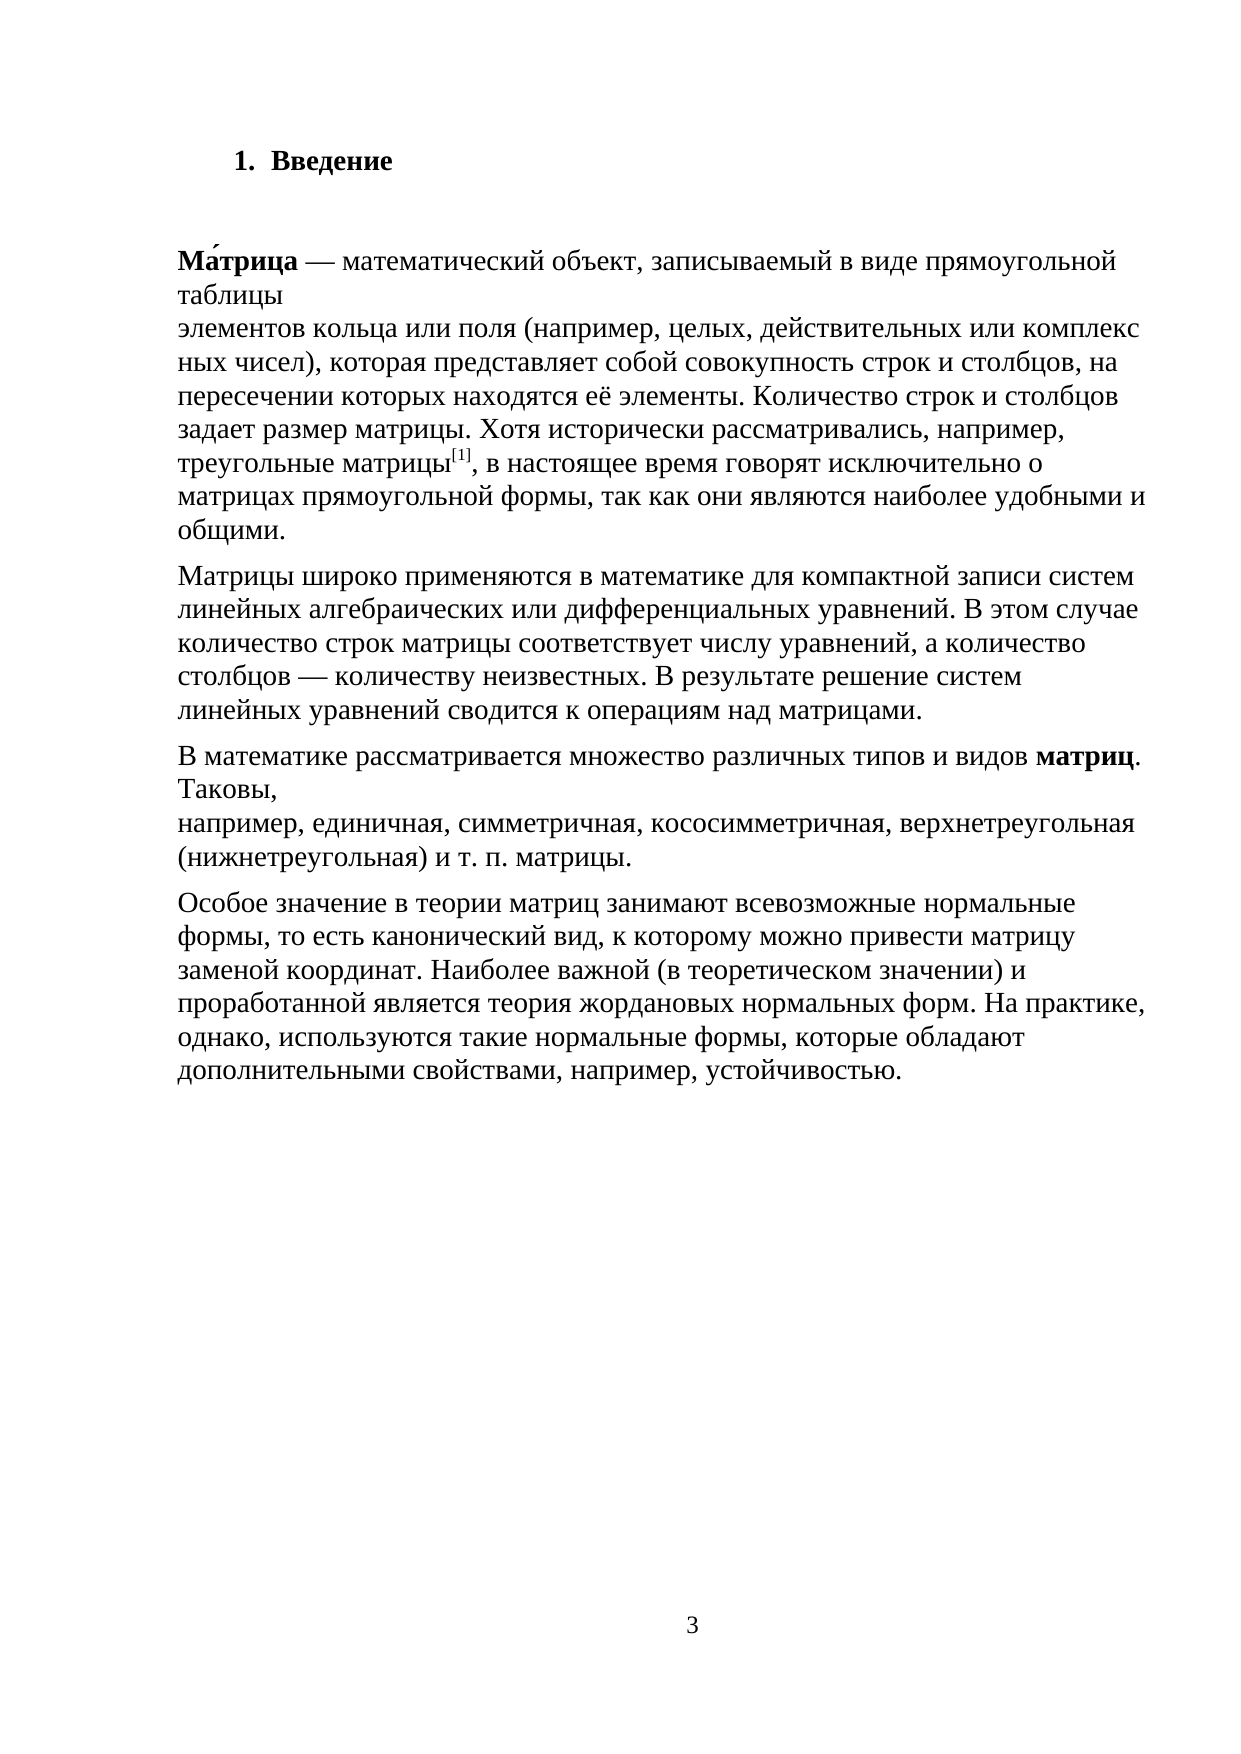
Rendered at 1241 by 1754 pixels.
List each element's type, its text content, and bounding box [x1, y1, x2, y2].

text В математике рассматривается множество различных типов и видов матриц. Таковы, например, единичная, симметричная, кососимметричная, верхнетреугольная (нижнетреугольная) и т. п. матрицы. [177, 738, 1152, 872]
text Ма́трица — математический объект, записываемый в виде прямоугольной таблицы элементов кольца или поля (например, целых, действительных или комплексных чисел), которая представляет собой совокупность строк и столбцов, на пересечении которых находятся её элементы. Количество строк и столбцов задает размер матрицы. Хотя исторически рассматривались, например, треугольные матрицы[1], в настоящее время говорят исключительно о матрицах прямоугольной формы, так как они являются наиболее удобными и общими. [177, 243, 1152, 545]
text Особое значение в теории матриц занимают всевозможные нормальные формы, то есть канонический вид, к которому можно привести матрицу заменой координат. Наиболее важной (в теоретическом значении) и проработанной является теория жордановых нормальных форм. На практике, однако, используются такие нормальные формы, которые обладают дополнительными свойствами, например, устойчивостью. [177, 885, 1152, 1086]
subtitle Введение [233, 143, 1152, 177]
text Матрицы широко применяются в математике для компактной записи систем линейных алгебраических или дифференциальных уравнений. В этом случае количество строк матрицы соответствует числу уравнений, а количество столбцов — количеству неизвестных. В результате решение систем линейных уравнений сводится к операциям над матрицами. [177, 558, 1152, 726]
